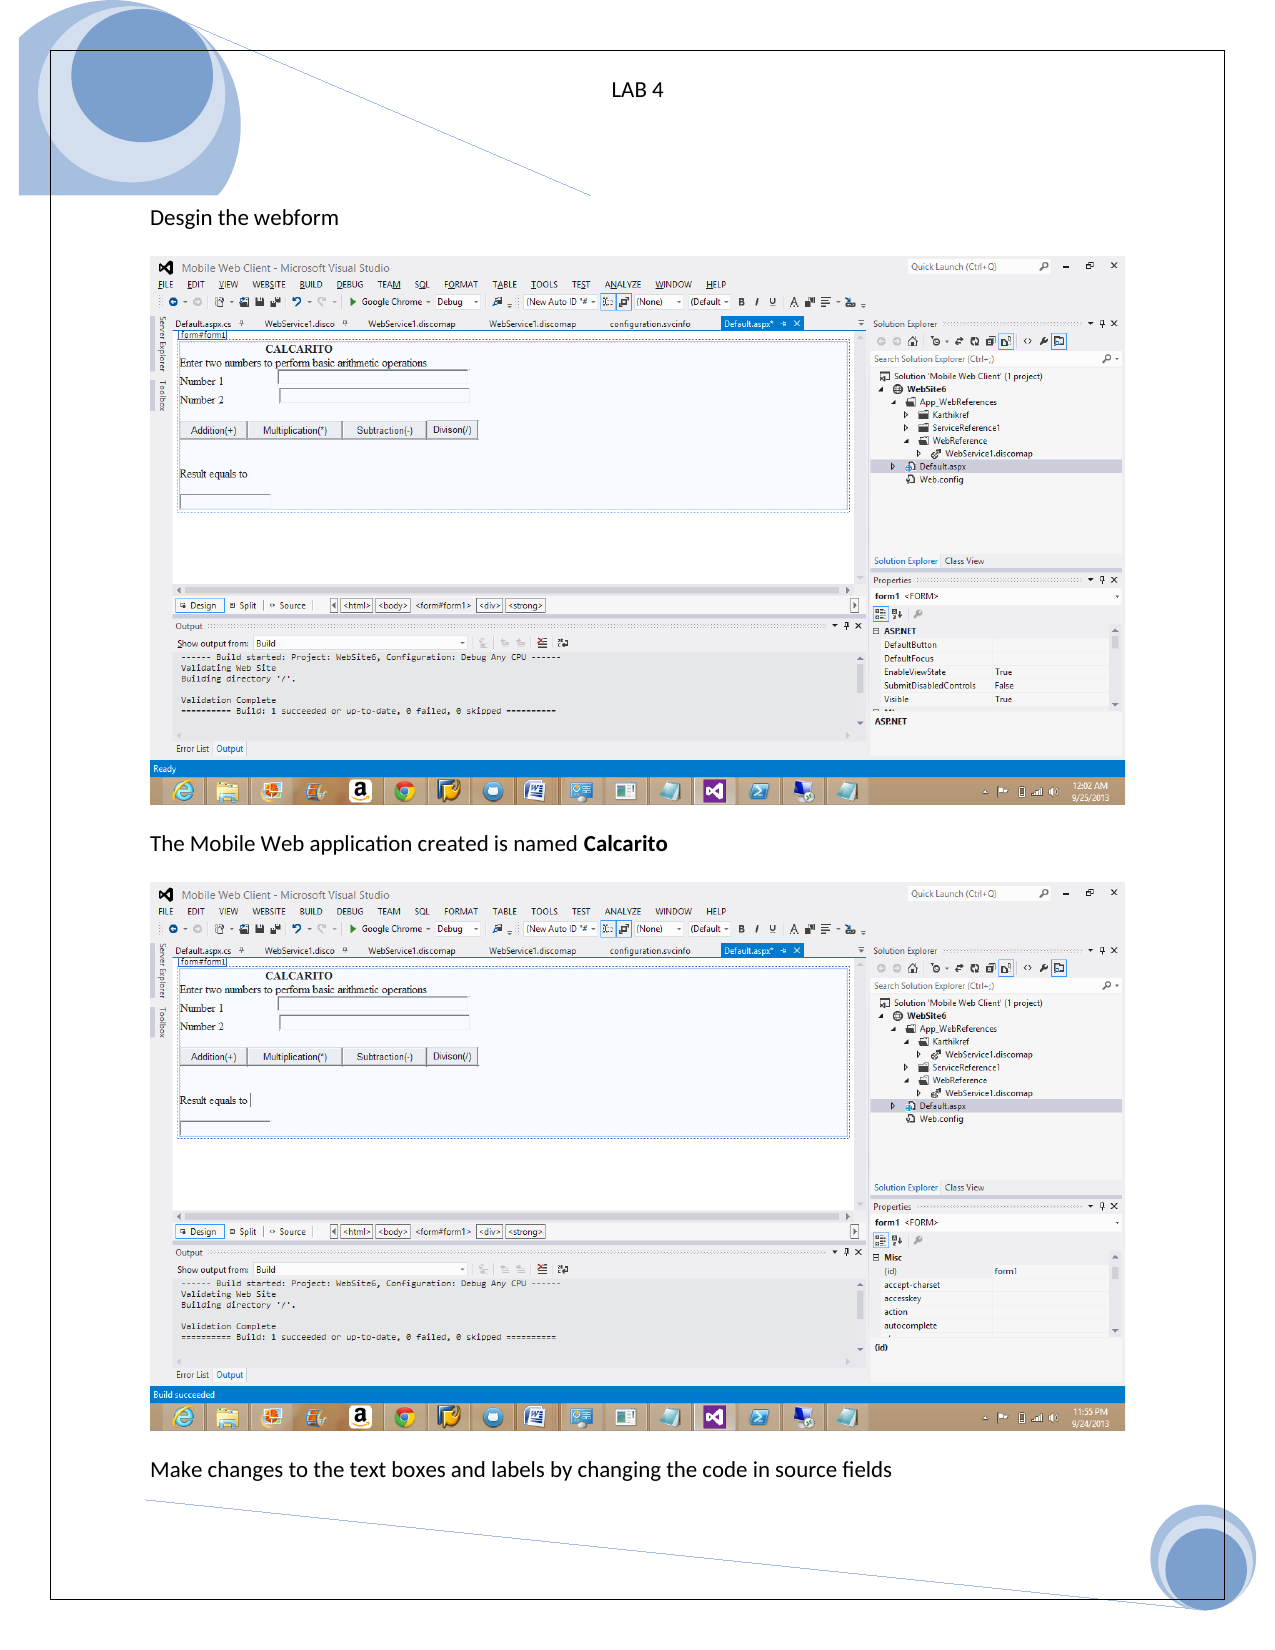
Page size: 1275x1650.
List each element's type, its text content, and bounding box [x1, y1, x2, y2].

picture [150, 256, 1125, 805]
text Make changes to the text boxes and labels by changing the code in source fields [150, 1455, 1125, 1483]
text The Mobile Web application created is named Calcarito [150, 829, 1125, 857]
text Desgin the webform [150, 203, 1125, 231]
picture [150, 882, 1125, 1431]
